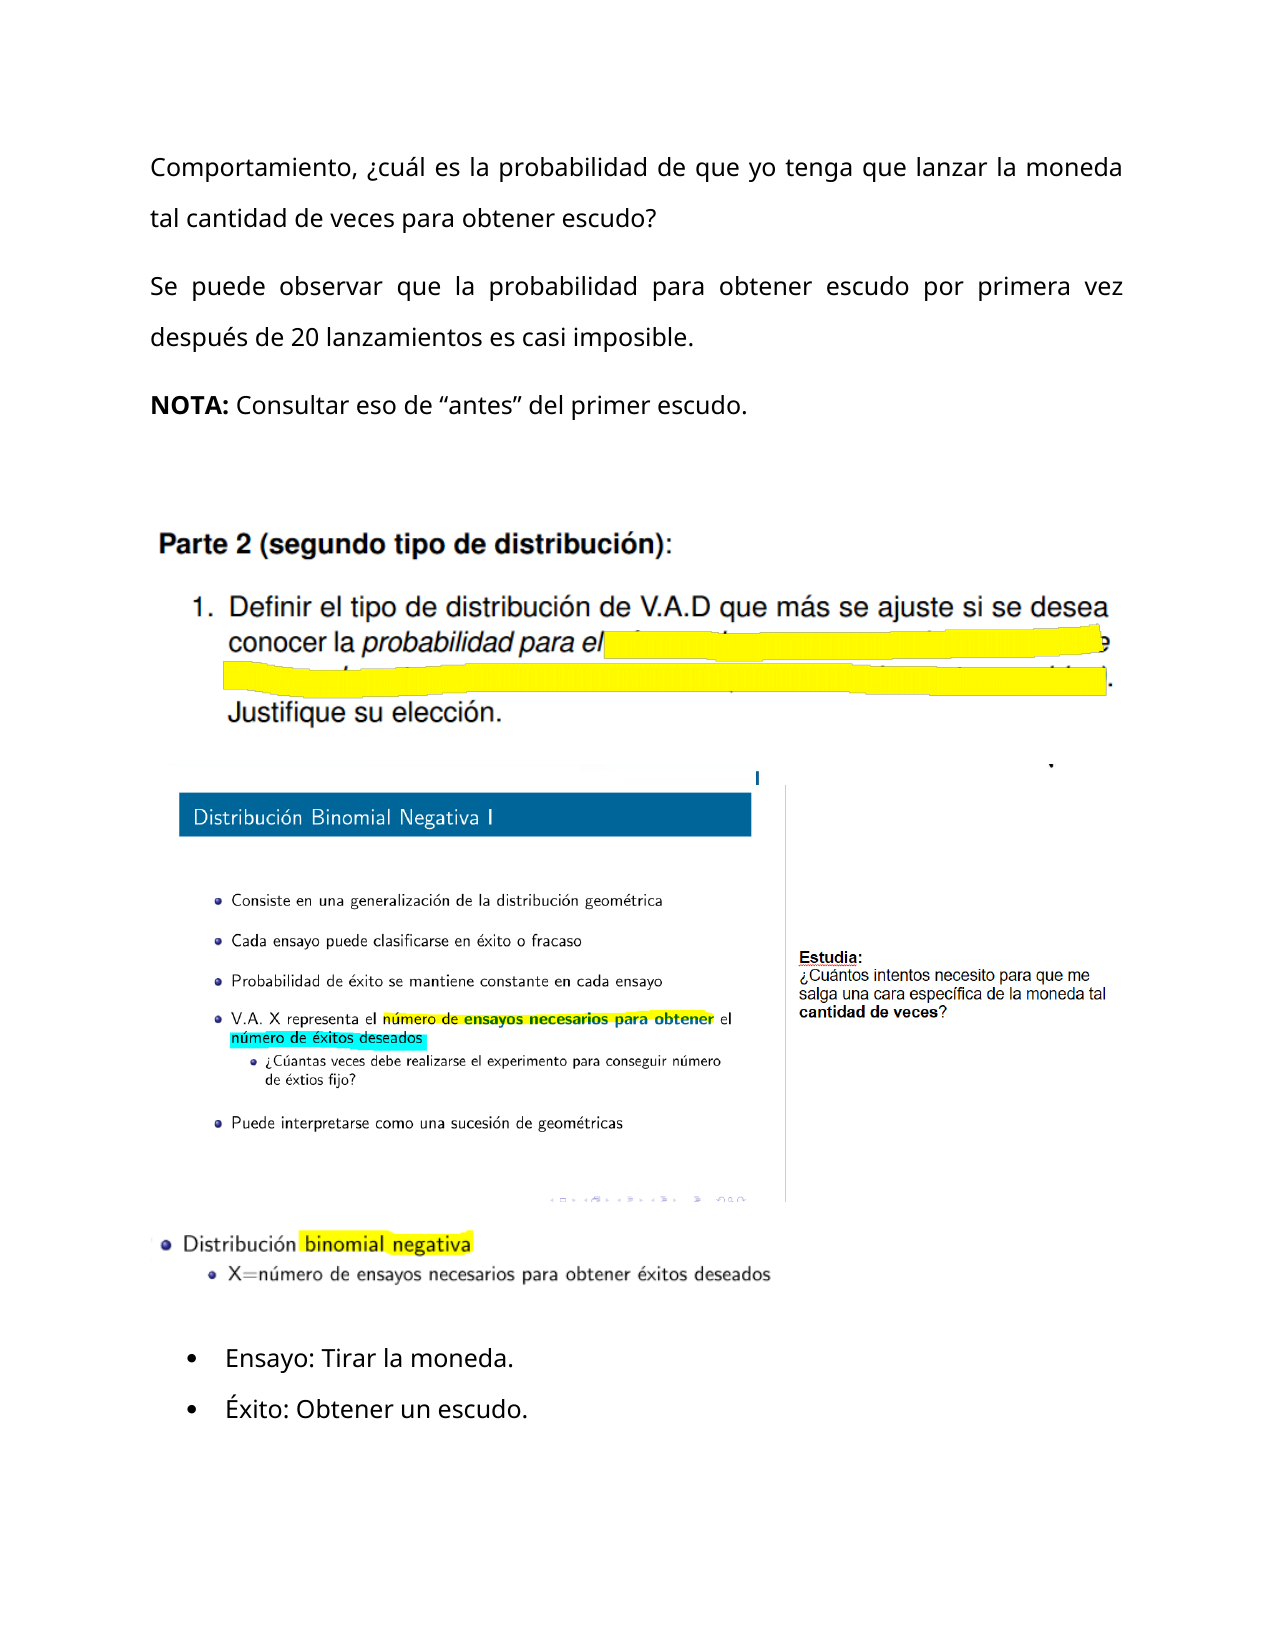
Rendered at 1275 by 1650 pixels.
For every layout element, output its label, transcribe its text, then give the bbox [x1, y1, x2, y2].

list Ensayo: Tirar la moneda. [187, 1341, 1125, 1375]
picture [150, 764, 1125, 1202]
text NOTA: Consultar eso de “antes” del primer escudo. [150, 387, 1125, 422]
text Comportamiento, ¿cuál es la probabilidad de que yo tenga que lanzar la moneda tal cantidad de veces para obtener escudo? [150, 150, 1125, 235]
picture [150, 1215, 786, 1310]
text Se puede observar que la probabilidad para obtener escudo por primera vez después de 20 lanzamientos es casi imposible. [150, 269, 1125, 354]
list Éxito: Obtener un escudo. [187, 1392, 1125, 1426]
picture [150, 522, 1125, 734]
